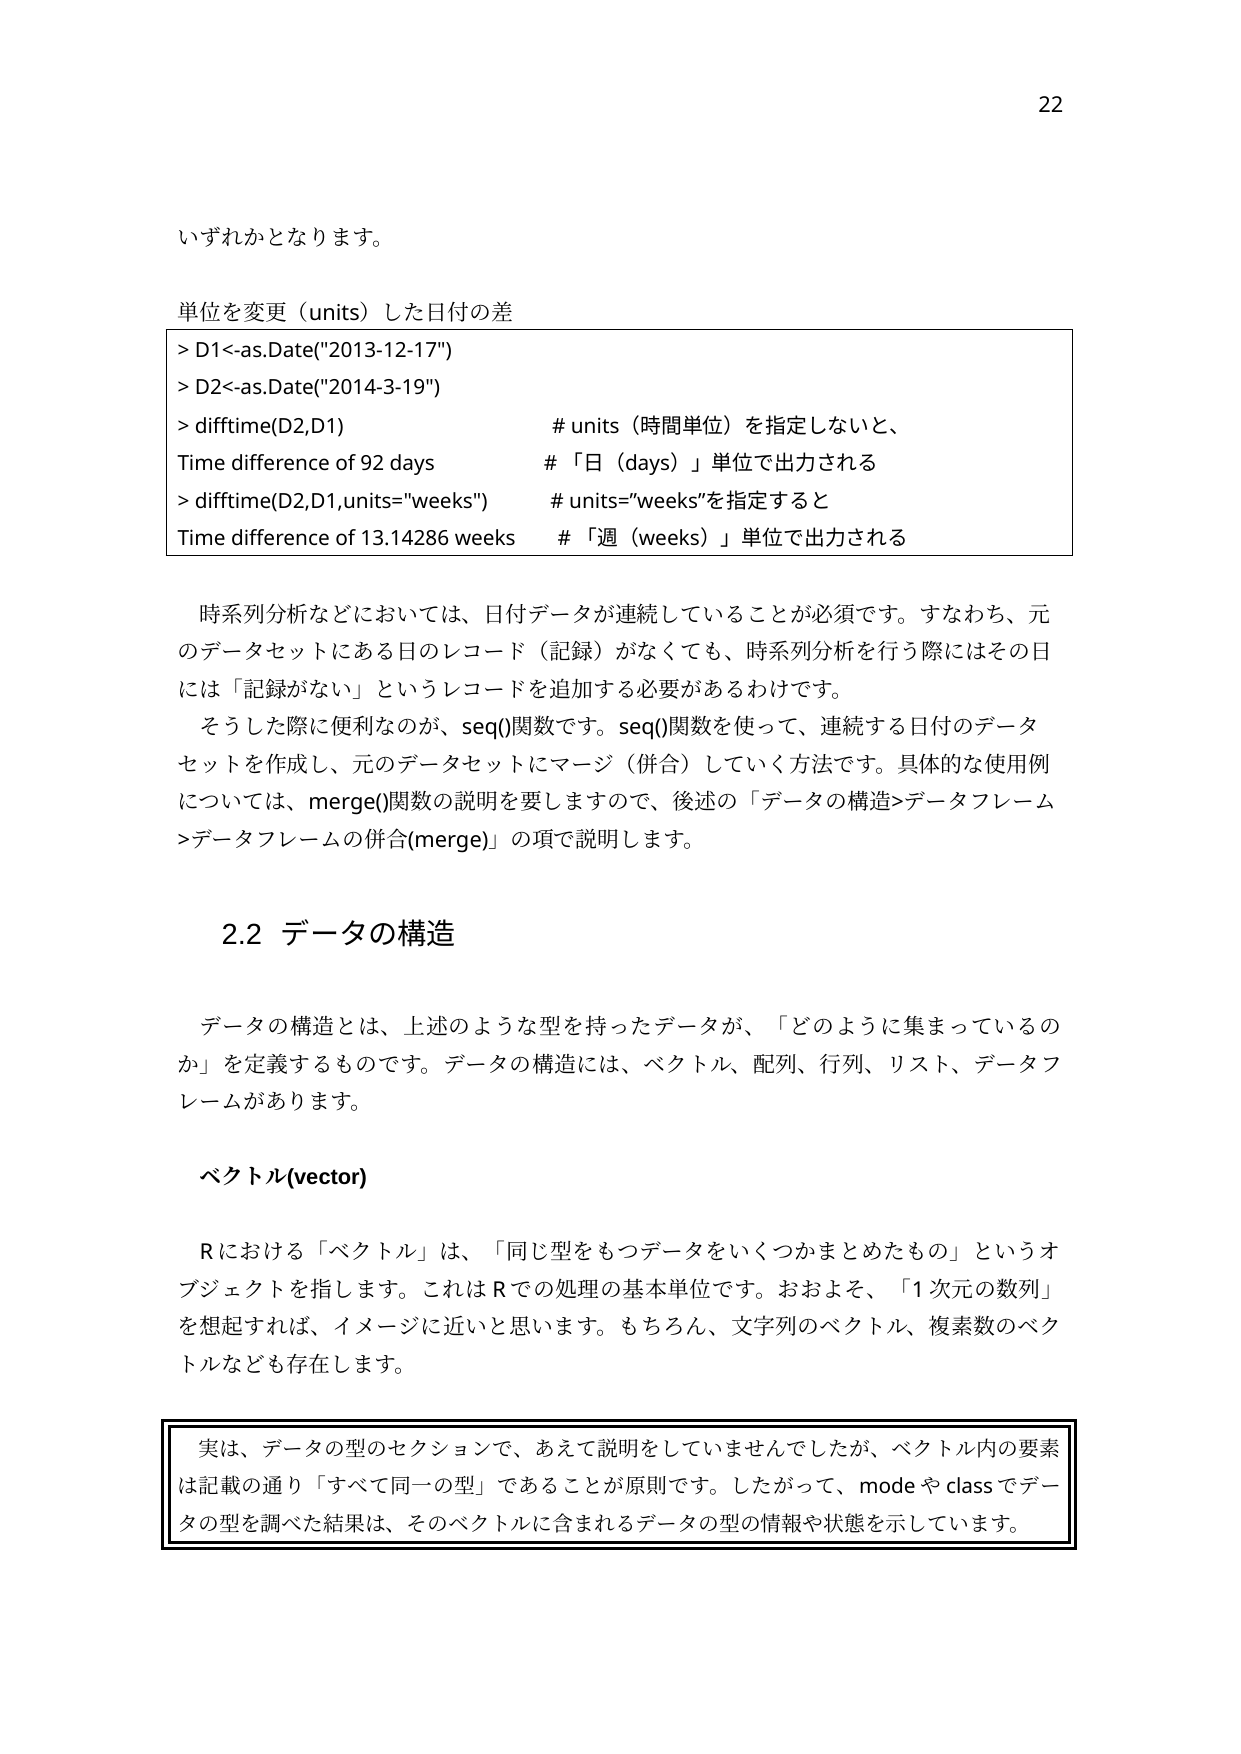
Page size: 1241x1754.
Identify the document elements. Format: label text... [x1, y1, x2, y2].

text データの構造とは、上述のような型を持ったデータが、「どのように集まっているのか」を定義するものです。データの構造には、ベクトル、配列、行列、リスト、データフレームがあります。 [177, 1006, 1063, 1119]
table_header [166, 1422, 1072, 1541]
table_header > D1<-as.Date("2013-12-17") > D2<-as.Date("2014-3-19") > difftime(D2,D1) # units（時間単位）を指定しないと、 Time difference of 92 days # 「日（days）」単位で出力される > difftime(D2,D1,units="weeks") # units=”weeks”を指定すると Time difference of 13.14286 weeks # 「週（weeks）」単位で出力される [167, 330, 1072, 555]
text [177, 217, 1063, 254]
text 単位を変更（units）した日付の差 [177, 292, 1063, 329]
subtitle ベクトル(vector) [199, 1156, 1041, 1194]
text そうした際に便利なのが、seq()関数です。seq()関数を使って、連続する日付のデータセットを作成し、元のデータセットにマージ（併合）していく方法です。具体的な使用例については、merge()関数の説明を要しますので、後述の「データの構造>データフレーム>データフレームの併合(merge)」の項で説明します。 [177, 706, 1063, 856]
text 時系列分析などにおいては、日付データが連続していることが必須です。すなわち、元のデータセットにある日のレコード（記録）がなくても、時系列分析を行う際にはその日には「記録がない」というレコードを追加する必要があるわけです。 [177, 594, 1063, 706]
text Rにおける「ベクトル」は、「同じ型をもつデータをいくつかまとめたもの」というオブジェクトを指します。これはRでの処理の基本単位です。おおよそ、「1次元の数列」を想起すれば、イメージに近いと思います。もちろん、文字列のベクトル、複素数のベクトルなども存在します。 [177, 1231, 1063, 1381]
subtitle データの構造 [221, 894, 1063, 969]
